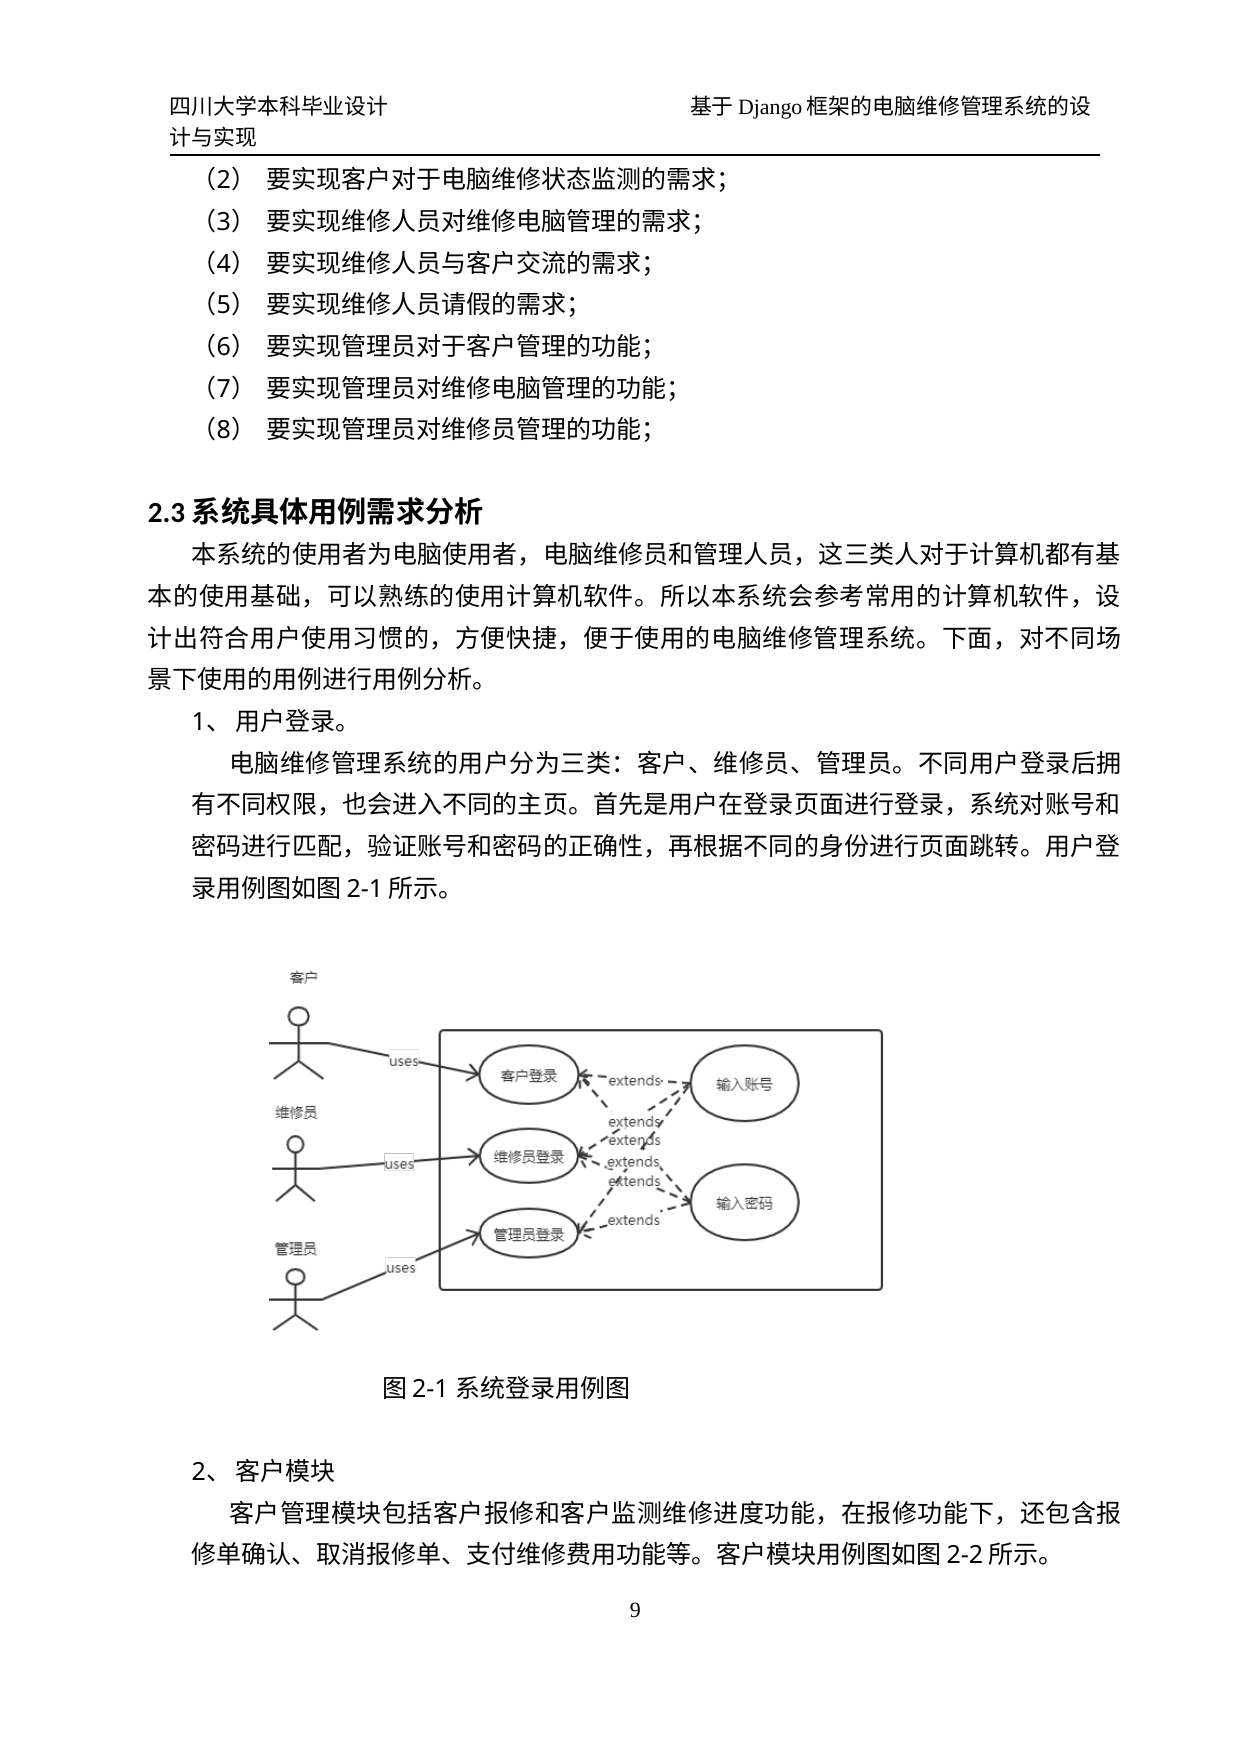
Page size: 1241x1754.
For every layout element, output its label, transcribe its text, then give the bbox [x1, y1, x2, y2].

list 要实现客户对于电脑维修状态监测的需求； [191, 156, 1122, 197]
list 要实现维修人员对维修电脑管理的需求； [191, 197, 1122, 239]
list 用户登录。 [191, 697, 1122, 739]
text 本系统的使用者为电脑使用者，电脑维修员和管理人员，这三类人对于计算机都有基本的使用基础，可以熟练的使用计算机软件。所以本系统会参考常用的计算机软件，设计出符合用户使用习惯的，方便快捷，便于使用的电脑维修管理系统。下面，对不同场景下使用的用例进行用例分析。 [148, 531, 1122, 697]
list 要实现管理员对维修员管理的功能； [191, 406, 1122, 447]
subtitle 2.3 系统具体用例需求分析 [148, 489, 1122, 531]
list 客户管理模块包括客户报修和客户监测维修进度功能，在报修功能下，还包含报修单确认、取消报修单、支付维修费用功能等。客户模块用例图如图2-2所示。 [191, 1489, 1122, 1572]
list 要实现维修人员与客户交流的需求； [191, 239, 1122, 281]
list 客户模块 [191, 1447, 1122, 1489]
text 图2-1 系统登录用例图 [191, 1364, 1122, 1406]
text 电脑维修管理系统的用户分为三类：客户、维修员、管理员。不同用户登录后拥有不同权限，也会进入不同的主页。首先是用户在登录页面进行登录，系统对账号和密码进行匹配，验证账号和密码的正确性，再根据不同的身份进行页面跳转。用户登录用例图如图2-1所示。 [191, 739, 1122, 906]
list 要实现管理员对于客户管理的功能； [191, 322, 1122, 364]
list 要实现维修人员请假的需求； [191, 281, 1122, 322]
picture [229, 934, 909, 1357]
list 要实现管理员对维修电脑管理的功能； [191, 364, 1122, 406]
